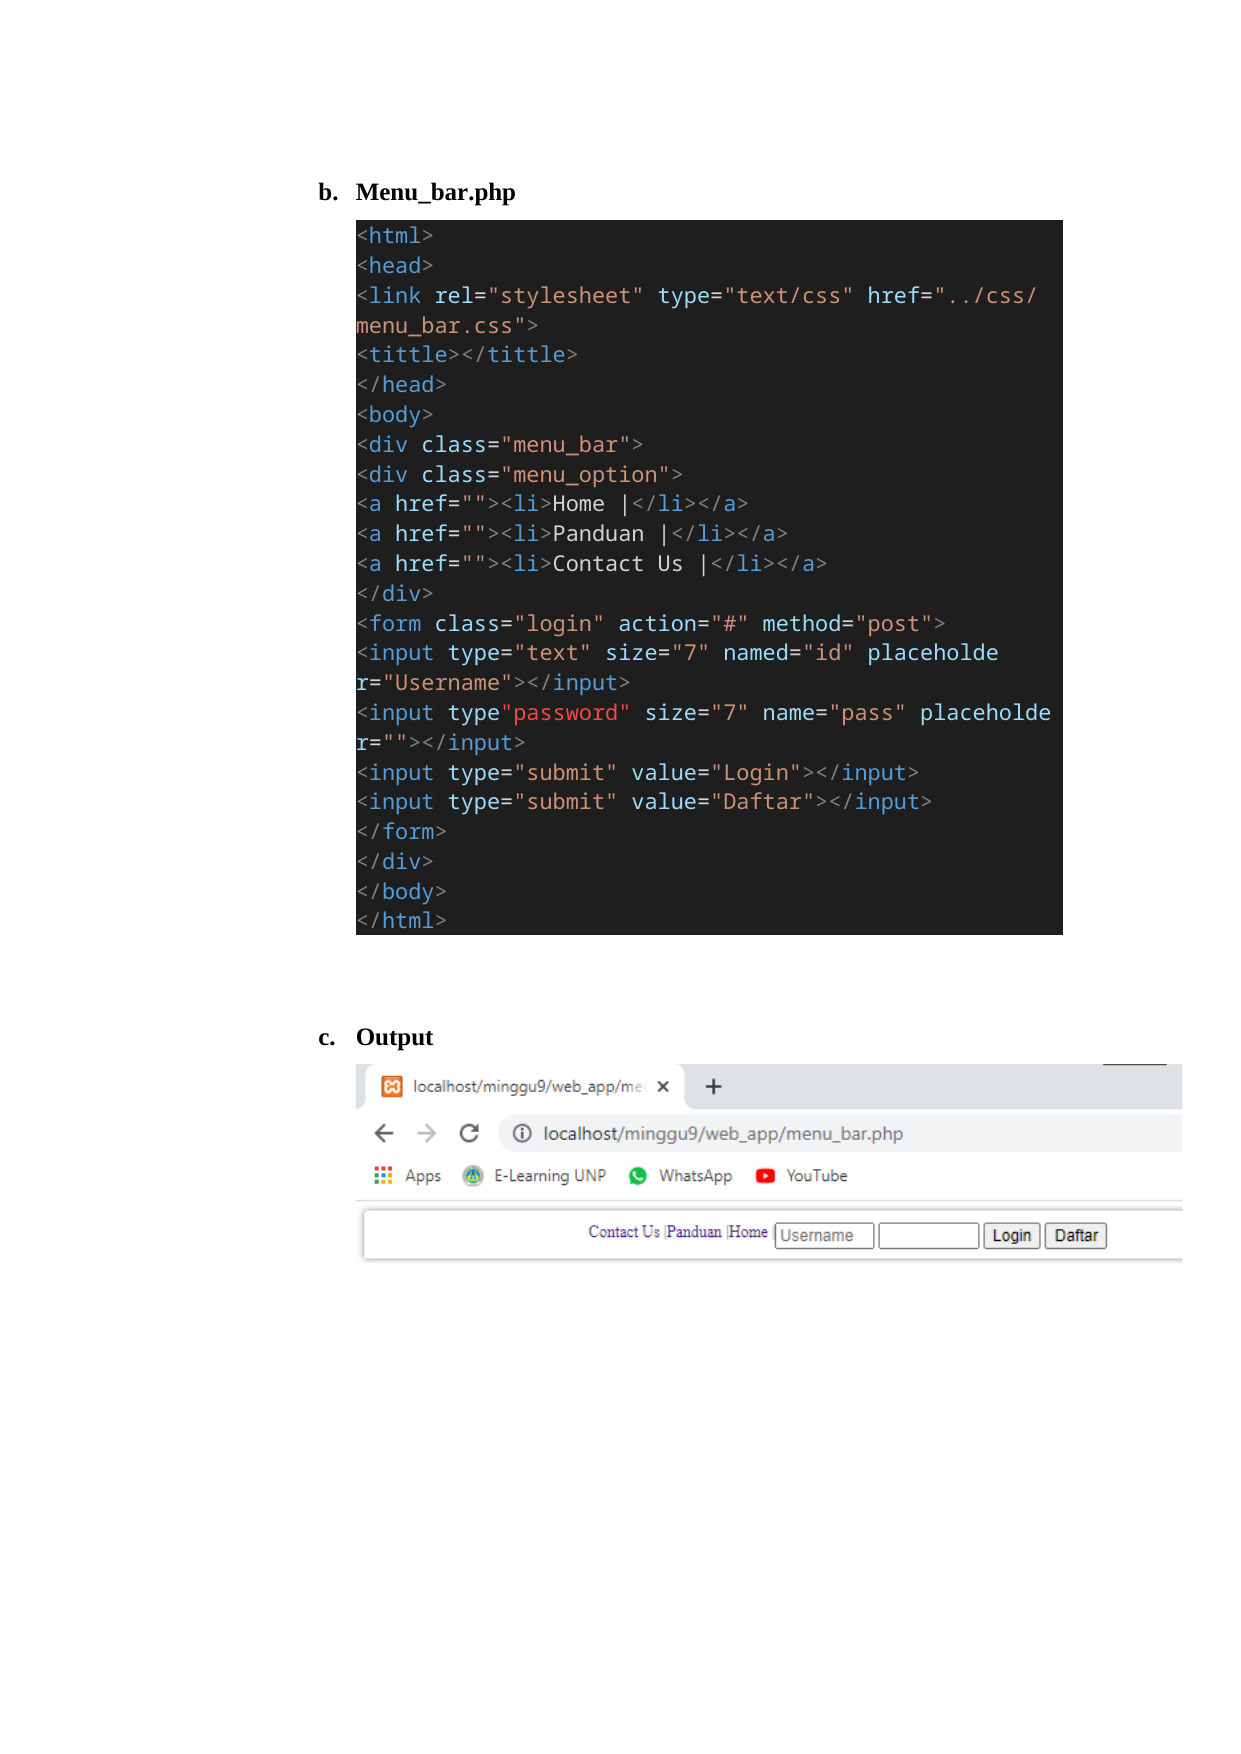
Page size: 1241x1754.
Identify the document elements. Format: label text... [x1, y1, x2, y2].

list Menu_bar.php [318, 177, 1063, 206]
list <input type="text" size="7" named="id" placeholder="Username"></input> [356, 637, 1063, 697]
list <a href=""><li>Contact Us |</li></a> [356, 548, 1063, 578]
list </form> [356, 816, 1063, 846]
list <input type="submit" value="Login"></input> [356, 757, 1063, 786]
list Output [318, 1022, 1063, 1050]
list <input type="submit" value="Daftar"></input> [356, 786, 1063, 816]
list <div class="menu_option"> [356, 459, 1063, 488]
list </head> [356, 369, 1063, 399]
list <form class="login" action="#" method="post"> [356, 608, 1063, 637]
list </div> [356, 578, 1063, 608]
list </div> [356, 846, 1063, 876]
picture [355, 1064, 1183, 1268]
list <html> [356, 220, 1063, 250]
list </body> [356, 876, 1063, 906]
list <input type"password" size="7" name="pass" placeholder=""></input> [356, 697, 1063, 757]
list <div class="menu_bar"> [356, 429, 1063, 459]
list <a href=""><li>Home |</li></a> [356, 488, 1063, 518]
list </html> [356, 906, 1063, 935]
list <body> [356, 399, 1063, 429]
list <a href=""><li>Panduan |</li></a> [356, 518, 1063, 548]
list <link rel="stylesheet" type="text/css" href="../css/menu_bar.css"> [356, 280, 1063, 339]
list <head> [356, 250, 1063, 280]
list <tittle></tittle> [356, 339, 1063, 369]
